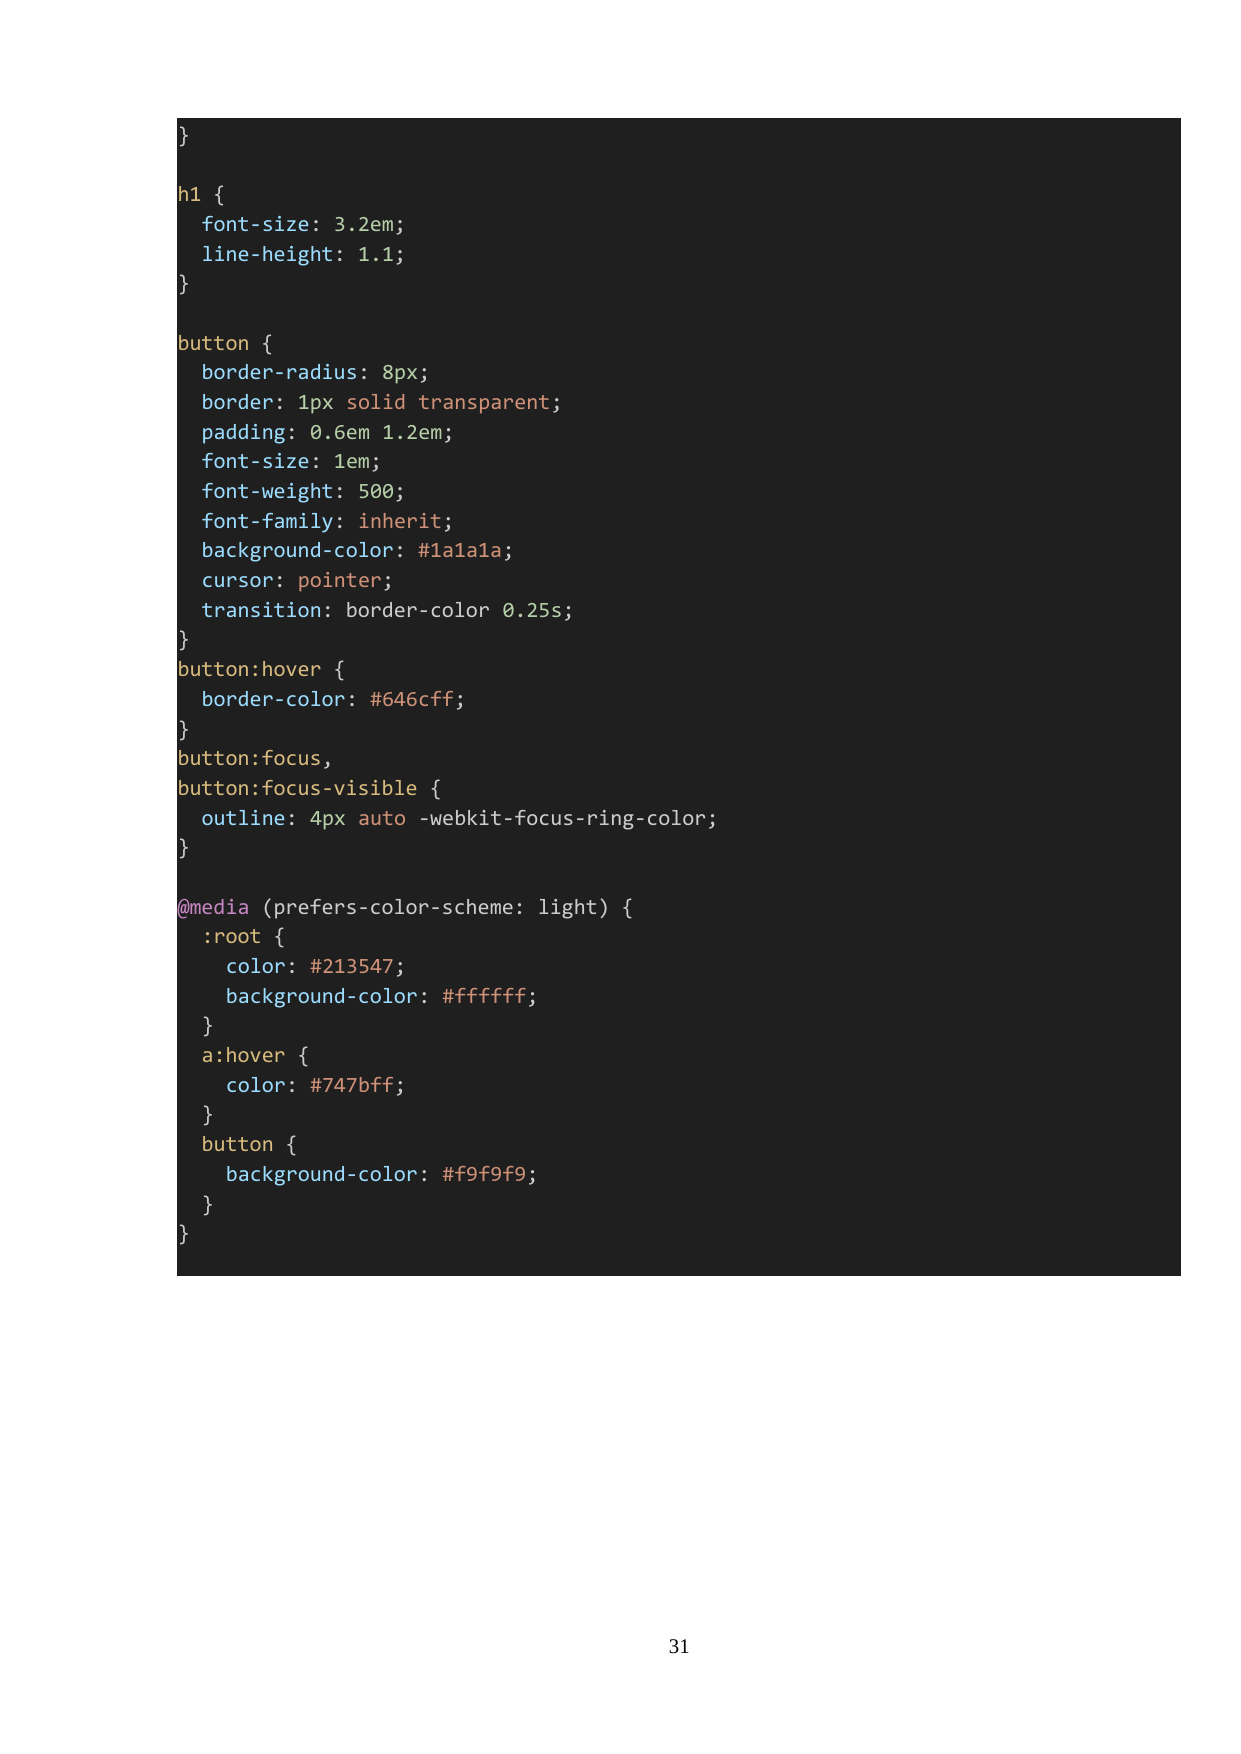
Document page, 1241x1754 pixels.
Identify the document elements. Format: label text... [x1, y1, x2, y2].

text } [177, 712, 1181, 742]
text button { [177, 1127, 1181, 1157]
text line-height: 1.1; [177, 237, 1181, 267]
text font-family: inherit; [177, 504, 1181, 534]
text font-size: 3.2em; [177, 207, 1181, 237]
text transition: border-color 0.25s; [177, 593, 1181, 623]
text } [177, 1098, 1181, 1127]
text } [177, 1187, 1181, 1217]
text h1 { [177, 177, 1181, 207]
text cursor: pointer; [177, 563, 1181, 593]
text color: #213547; [177, 949, 1181, 979]
text outline: 4px auto -webkit-focus-ring-color; [177, 801, 1181, 831]
text button:focus, [177, 742, 1181, 771]
text } [177, 267, 1181, 296]
text border-color: #646cff; [177, 682, 1181, 712]
text color: #747bff; [177, 1068, 1181, 1098]
text font-size: 1em; [177, 445, 1181, 474]
text } [177, 623, 1181, 652]
text button:focus-visible { [177, 771, 1181, 801]
text font-weight: 500; [177, 474, 1181, 504]
text } [177, 1009, 1181, 1038]
text button:hover { [177, 652, 1181, 682]
text } [177, 831, 1181, 860]
text background-color: #ffffff; [177, 979, 1181, 1009]
text padding: 0.6em 1.2em; [177, 415, 1181, 445]
text border: 1px solid transparent; [177, 385, 1181, 415]
text } [177, 1217, 1181, 1246]
text border-radius: 8px; [177, 356, 1181, 385]
text a:hover { [177, 1038, 1181, 1068]
text :root { [177, 920, 1181, 949]
text background-color: #f9f9f9; [177, 1157, 1181, 1187]
text } [177, 118, 1181, 148]
text background-color: #1a1a1a; [177, 534, 1181, 563]
text button { [177, 326, 1181, 356]
text @media (prefers-color-scheme: light) { [177, 890, 1181, 920]
